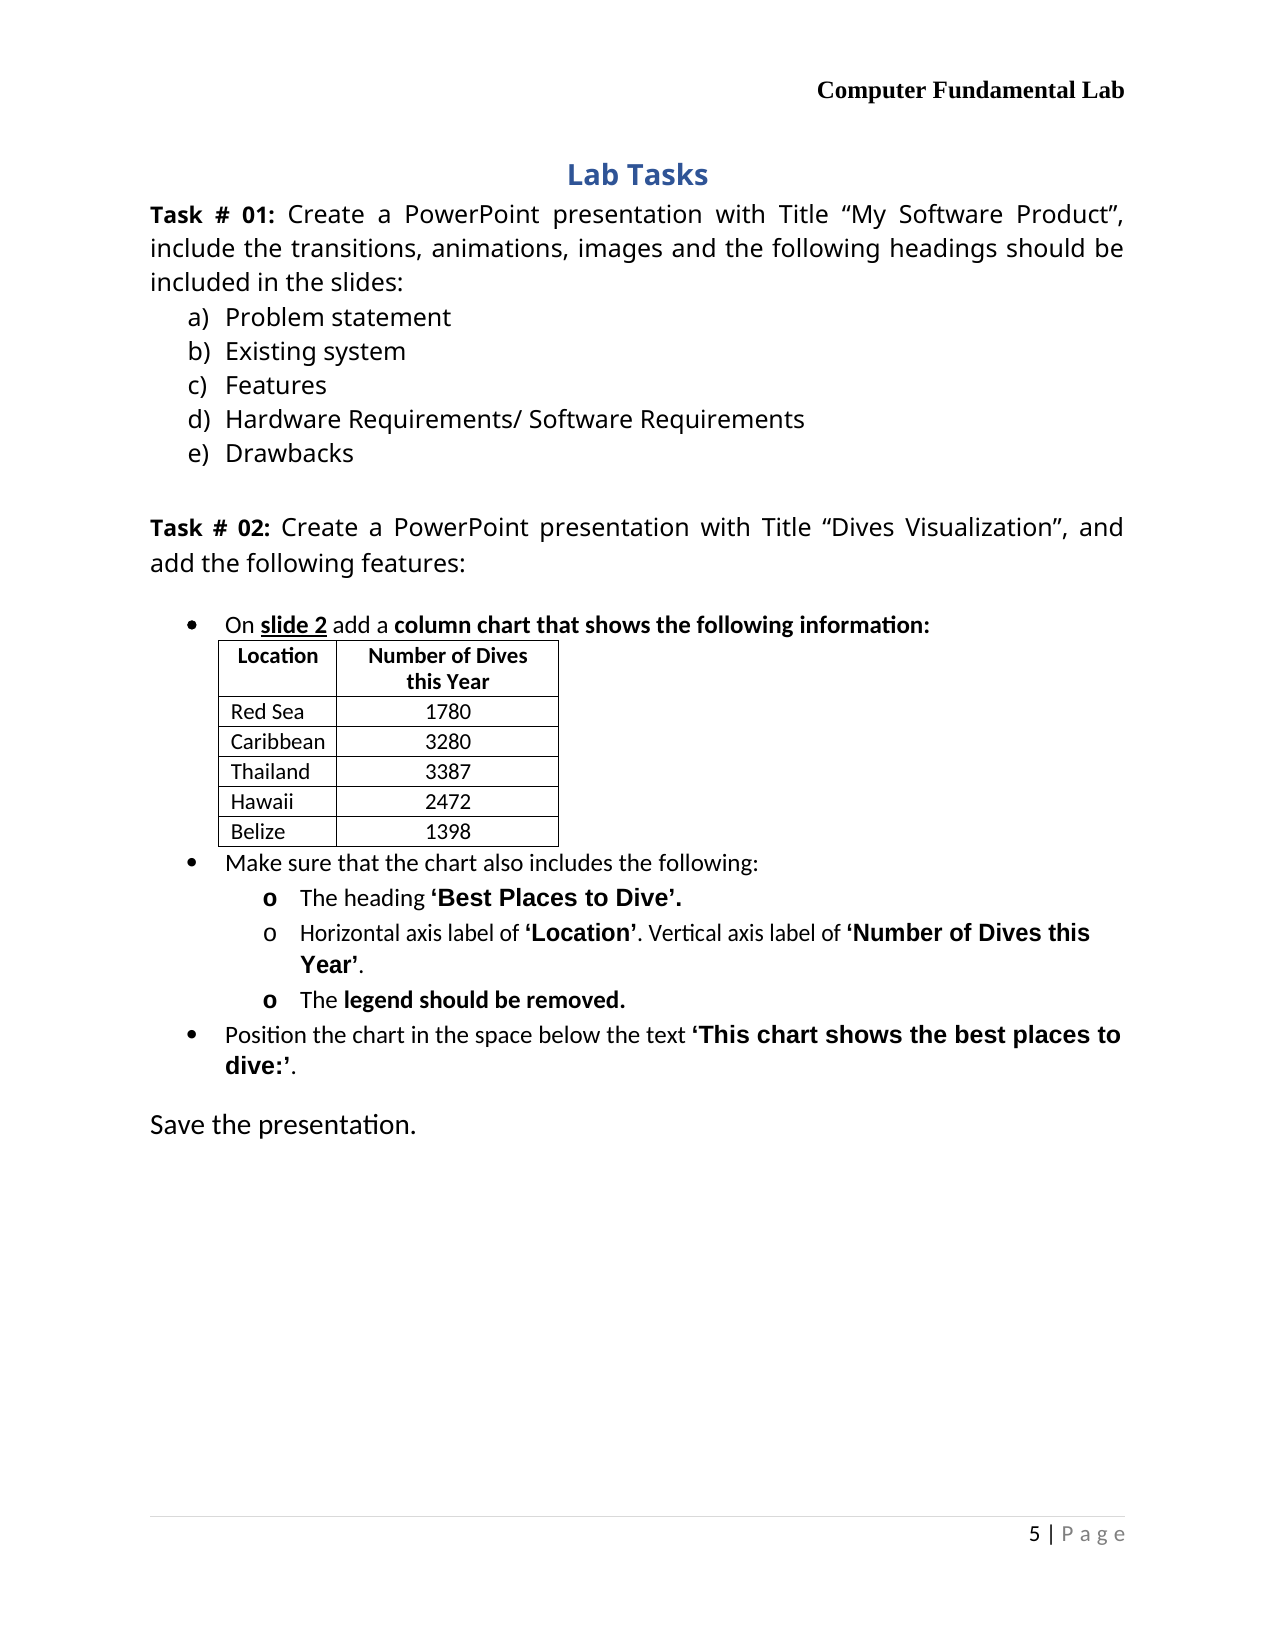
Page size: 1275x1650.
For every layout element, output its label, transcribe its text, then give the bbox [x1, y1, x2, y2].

table_cell 2472 [337, 787, 558, 816]
list Make sure that the chart also includes the following: [187, 847, 1125, 877]
list Horizontal axis label of ‘Location’. Vertical axis label of ‘Number of Dives this Year’. [262, 918, 1125, 980]
text Task # 01: Create a PowerPoint presentation with Title “My Software Product”, include the transitions, animations, images and the following headings should be included in the slides: [150, 197, 1125, 299]
table_cell 3280 [337, 727, 558, 756]
table_cell Thailand [219, 757, 336, 786]
list Hardware Requirements/ Software Requirements [187, 401, 1125, 435]
list Drawbacks [187, 435, 1125, 469]
table_cell 1780 [337, 697, 558, 726]
table_cell Caribbean [219, 727, 336, 756]
table_cell Belize [219, 817, 336, 846]
table_cell 1398 [337, 817, 558, 846]
list The legend should be removed. [262, 984, 1125, 1016]
list Features [187, 367, 1125, 401]
table_header Location [219, 641, 336, 696]
table_cell Hawaii [219, 787, 336, 816]
table_header Number of Dives this Year [337, 641, 558, 696]
table_cell Red Sea [219, 697, 336, 726]
table_cell 3387 [337, 757, 558, 786]
list Position the chart in the space below the text ‘This chart shows the best places to dive:’. [187, 1019, 1125, 1081]
list The heading ‘Best Places to Dive’. [262, 882, 1125, 914]
text Task # 02: Create a PowerPoint presentation with Title “Dives Visualization”, and add the following features: [150, 509, 1125, 580]
subtitle Lab Tasks [150, 154, 1125, 194]
list On slide 2 add a column chart that shows the following information: [187, 609, 1125, 640]
list Existing system [187, 333, 1125, 367]
list Problem statement [187, 299, 1125, 333]
text Save the presentation. [150, 1106, 1125, 1141]
